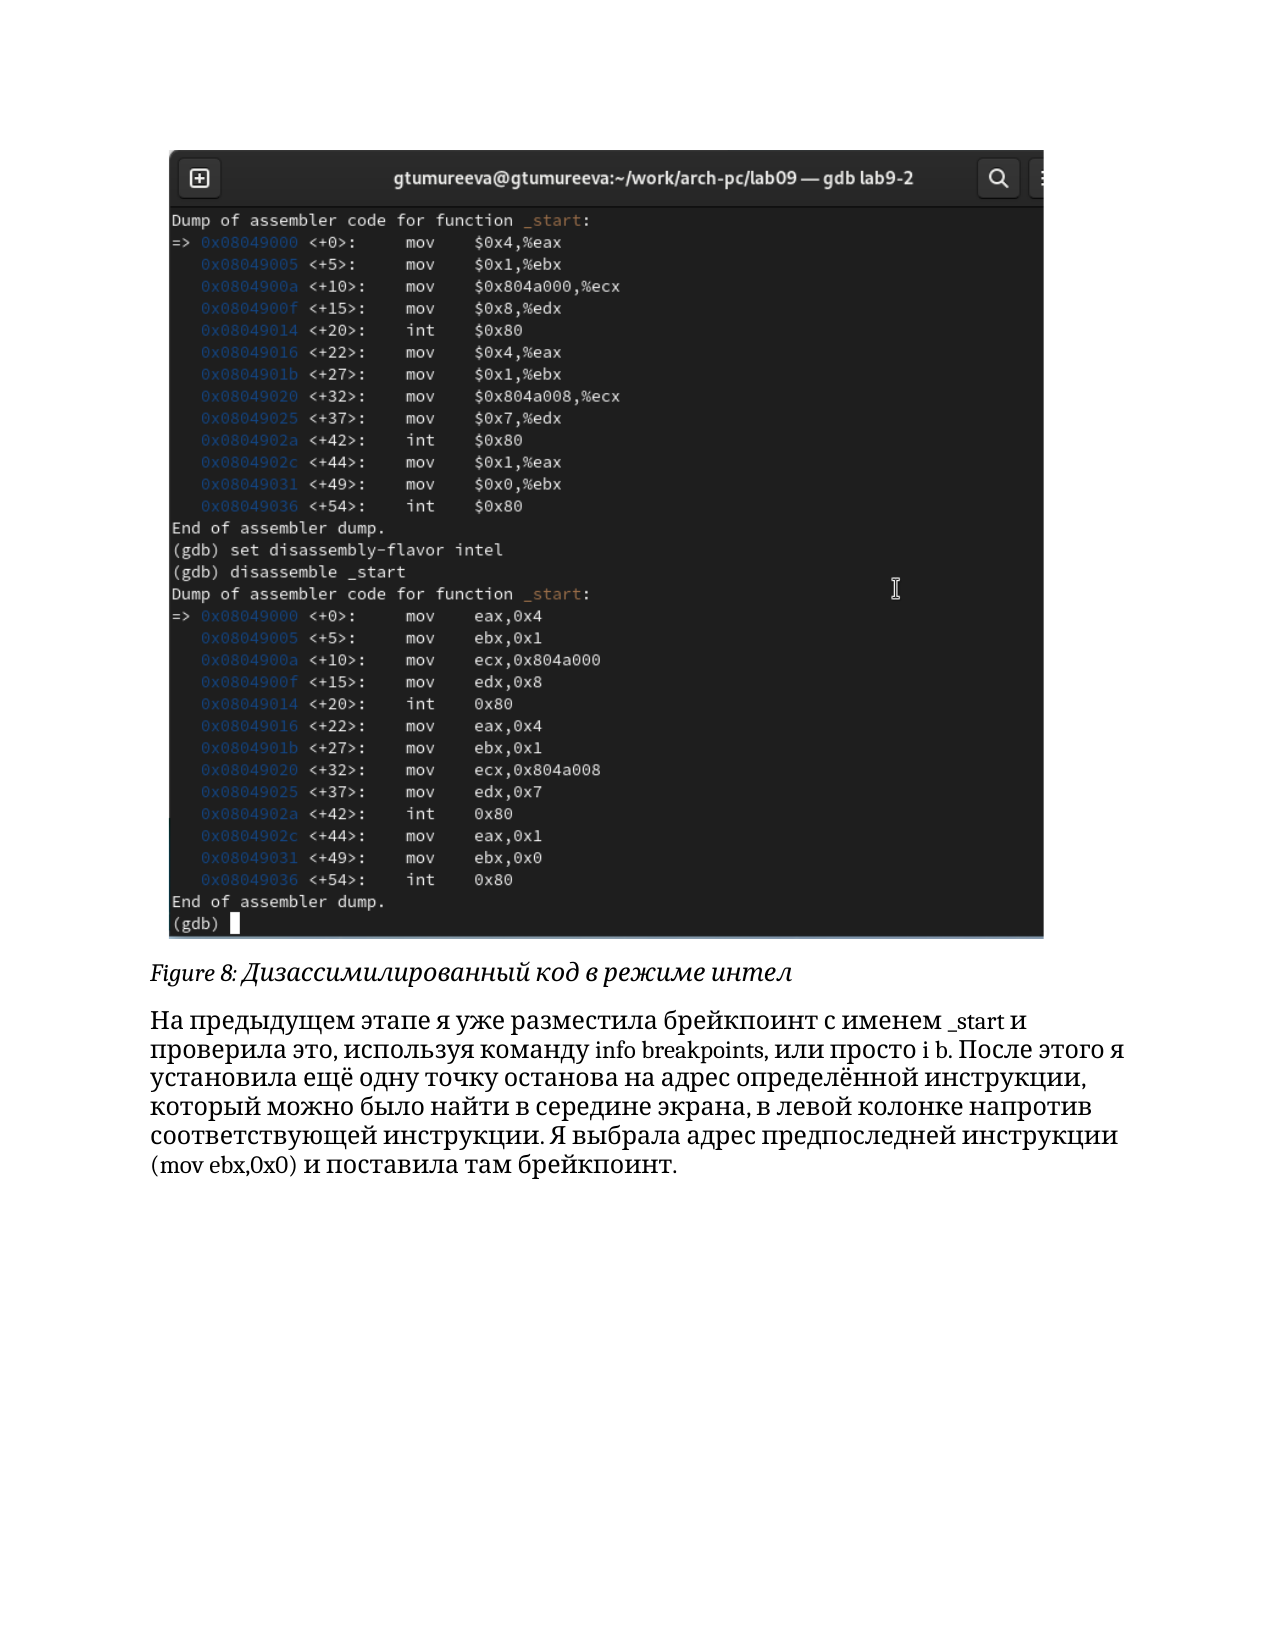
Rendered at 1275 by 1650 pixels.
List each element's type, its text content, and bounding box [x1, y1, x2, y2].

text На предыдущем этапе я уже разместила брейкпоинт с именем _start и проверила это, используя команду info breakpoints, или просто i b. После этого я установила ещё одну точку останова на адрес определённой инструкции, который можно было найти в середине экрана, в левой колонке напротив соответствующей инструкции. Я выбрала адрес предпоследней инструкции (mov ebx,0x0) и поставила там брейкпоинт. [150, 1007, 1125, 1179]
text Figure 8: Дизассимилированный код в режиме интел [150, 959, 1125, 988]
picture [168, 150, 1044, 939]
